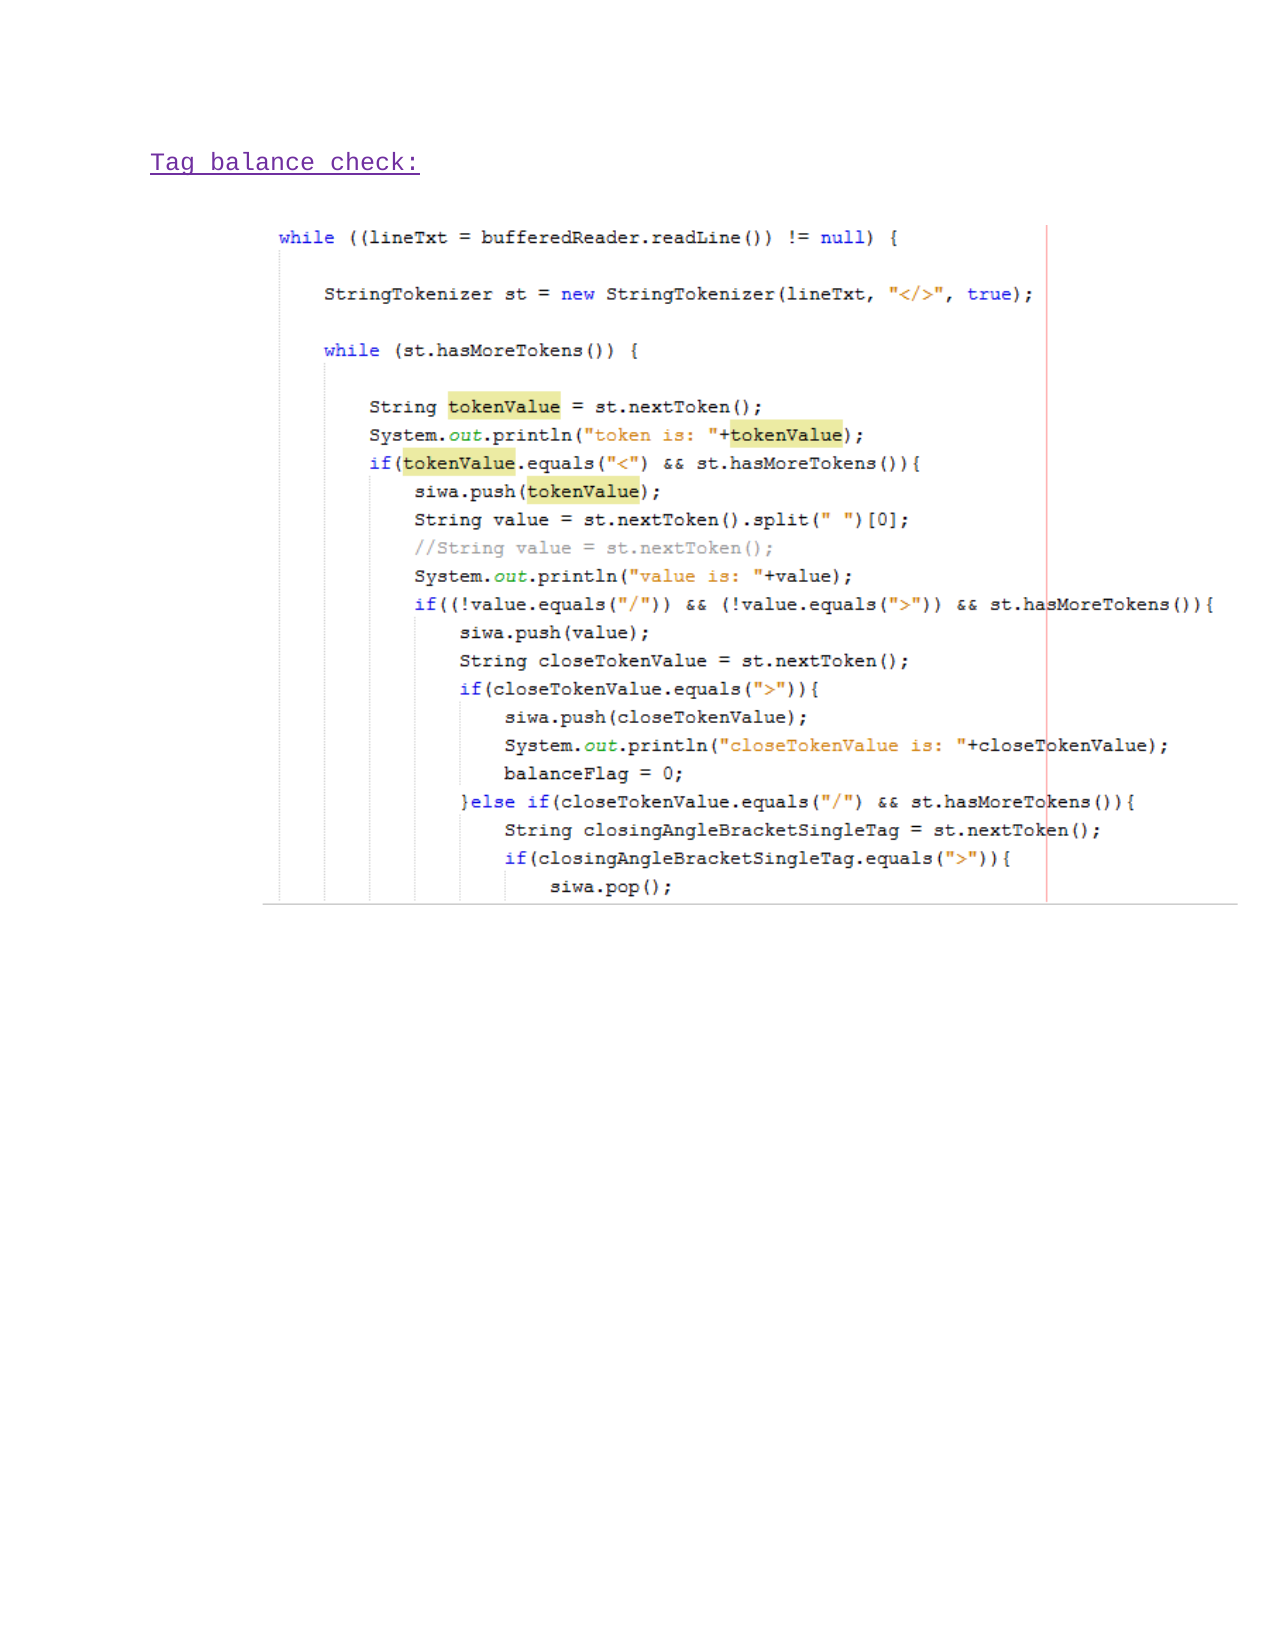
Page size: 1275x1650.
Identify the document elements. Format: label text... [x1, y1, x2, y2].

text Tag balance check: [150, 150, 1125, 178]
picture [262, 225, 1238, 905]
